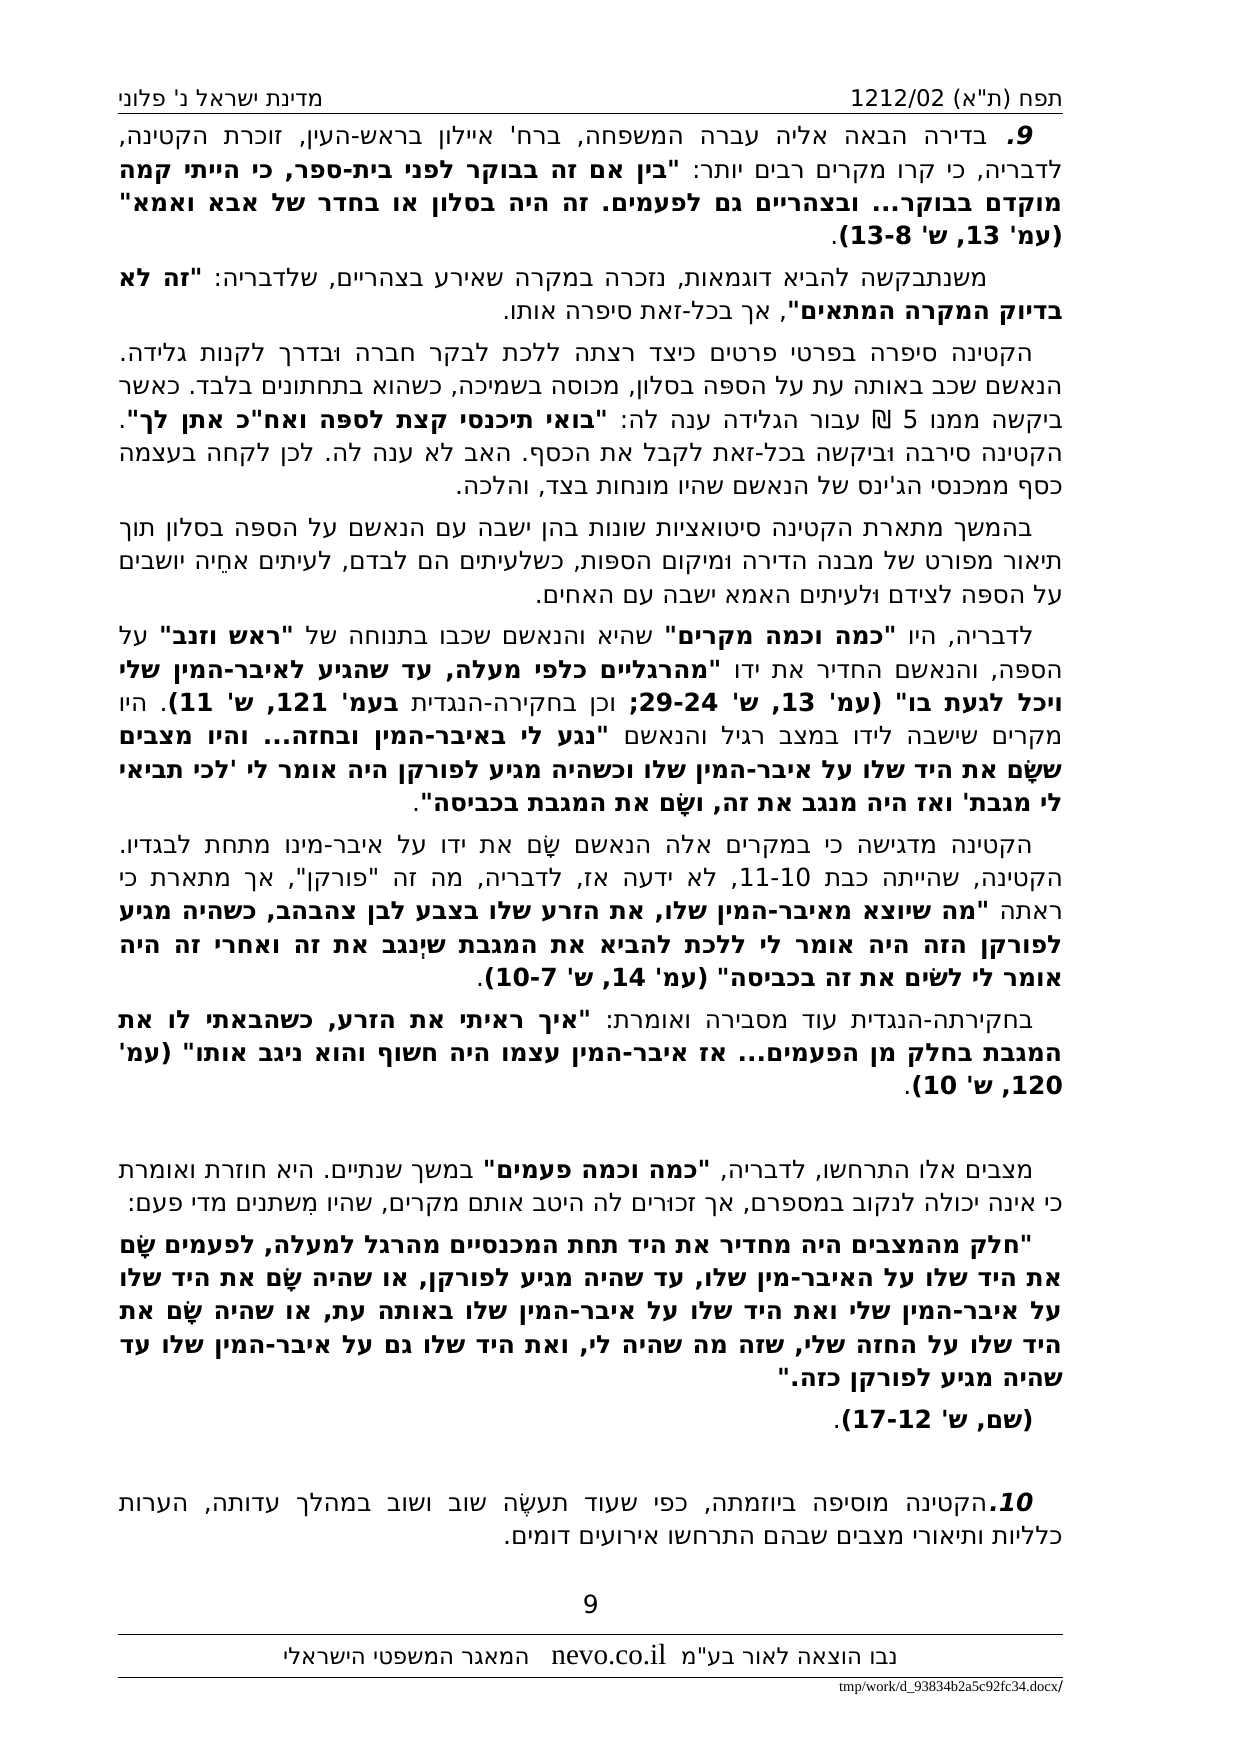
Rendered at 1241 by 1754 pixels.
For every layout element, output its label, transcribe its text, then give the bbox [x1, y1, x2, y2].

text 9. בדירה הבאה אליה עברה המשפחה, ברח' איילון בראש-העין, זוכרת הקטינה, לדבריה, כי קרו מקרים רבים יותר: "בין אם זה בבוקר לפני בית-ספר, כי הייתי קמה מוקדם בבוקר... ובצהריים גם לפעמים. זה היה בסלון או בחדר של אבא ואמא" (עמ' 13, ש' 13-8). [118, 118, 1063, 251]
text מצבים אלו התרחשו, לדבריה, "כמה וכמה פעמים" במשך שנתיים. היא חוזרת ואומרת כי אינה יכולה לנקוב במספרם, אך זכוּרים לה היטב אותם מקרים, שהיו מִשתנים מדי פעם: [118, 1151, 1063, 1218]
text הקטינה מדגישה כי במקרים אלה הנאשם שָׂם את ידו על איבר-מינו מתחת לבגדיו. הקטינה, שהייתה כבת 11-10, לא ידעה אז, לדבריה, מה זה "פורקן", אך מתארת כי ראתה "מה שיוצא מאיבר-המין שלו, את הזרע שלו בצבע לבן צהבהב, כשהיה מגיע לפורקן הזה היה אומר לי ללכת להביא את המגבת שיְנגב את זה ואחרי זה היה אומר לי לשׂים את זה בכביסה" (עמ' 14, ש' 10-7). [118, 826, 1063, 993]
text (שם, ש' 17-12). [118, 1401, 1063, 1435]
text הקטינה סיפרה בפרטי פרטים כיצד רצתה ללכת לבקר חברה וּבדרך לקנות גלידה. הנאשם שכב באותה עת על הספּה בסלון, מכוסה בשמיכה, כשהוא בתחתונים בלבד. כאשר ביקשה ממנו 5 ₪ עבור הגלידה ענה לה: "בואי תיכנסי קצת לספּה ואח"כ אתן לך". הקטינה סירבה וּביקשה בכל-זאת לקבל את הכסף. האב לא ענה לה. לכן לקחה בעצמה כסף ממכנסי הג'ינס של הנאשם שהיו מונחות בצד, והלכה. [118, 335, 1063, 501]
text בהמשך מתארת הקטינה סיטואציות שונות בהן ישבה עם הנאשם על הספּה בסלון תוך תיאור מפורט של מבנה הדירה וּמיקום הספּות, כשלעיתים הם לבדם, לעיתים אחֵיה יושבים על הספּה לצידם וּלעיתים האמא ישבה עם האחים. [118, 510, 1063, 610]
text לדבריה, היו "כמה וכמה מקרים" שהיא והנאשם שכבו בתנוחה של "ראש וזנב" על הספּה, והנאשם החדיר את ידו "מהרגליים כלפי מעלה, עד שהגיע לאיבר-המין שלי ויכל לגעת בו" (עמ' 13, ש' 29-24; וכן בחקירה-הנגדית בעמ' 121, ש' 11). היו מקרים שישבה לידו במצב רגיל והנאשם "נגע לי באיבר-המין ובחזה... והיו מצבים ששָׂם את היד שלו על איבר-המין שלו וכשהיה מגיע לפורקן היה אומר לי 'לכי תביאי לי מגבת' ואז היה מנגב את זה, ושָׂם את המגבת בכביסה". [118, 618, 1063, 818]
text משנתבקשה להביא דוגמאות, נזכרה במקרה שאירע בצהריים, שלדבריה: "זה לא בדיוק המקרה המתאים", אך בכל-זאת סיפרה אותו. [118, 260, 1063, 326]
text בחקירתה-הנגדית עוד מסבירה ואומרת: "איך ראיתי את הזרע, כשהבאתי לו את המגבת בחלק מן הפעמים... אז איבר-המין עצמו היה חשוף והוא ניגב אותו" (עמ' 120, ש' 10). [118, 1001, 1063, 1101]
text "חלק מהמצבים היה מחדיר את היד תחת המכנסיים מהרגל למעלה, לפעמים שָׂם את היד שלו על האיבר-מין שלו, עד שהיה מגיע לפורקן, או שהיה שָׂם את היד שלו על איבר-המין שלי ואת היד שלו על איבר-המין שלו באותה עת, או שהיה שָׂם את היד שלו על החזה שלי, שזה מה שהיה לי, ואת היד שלו גם על איבר-המין שלו עד שהיה מגיע לפורקן כזה." [118, 1226, 1063, 1393]
text 10. הקטינה מוסיפה ביוזמתה, כפי שעוד תעשֶׂה שוב ושוב במהלך עדותה, הערות כלליות ותיאורי מצבים שבהם התרחשו אירועים דומים. [118, 1485, 1063, 1551]
